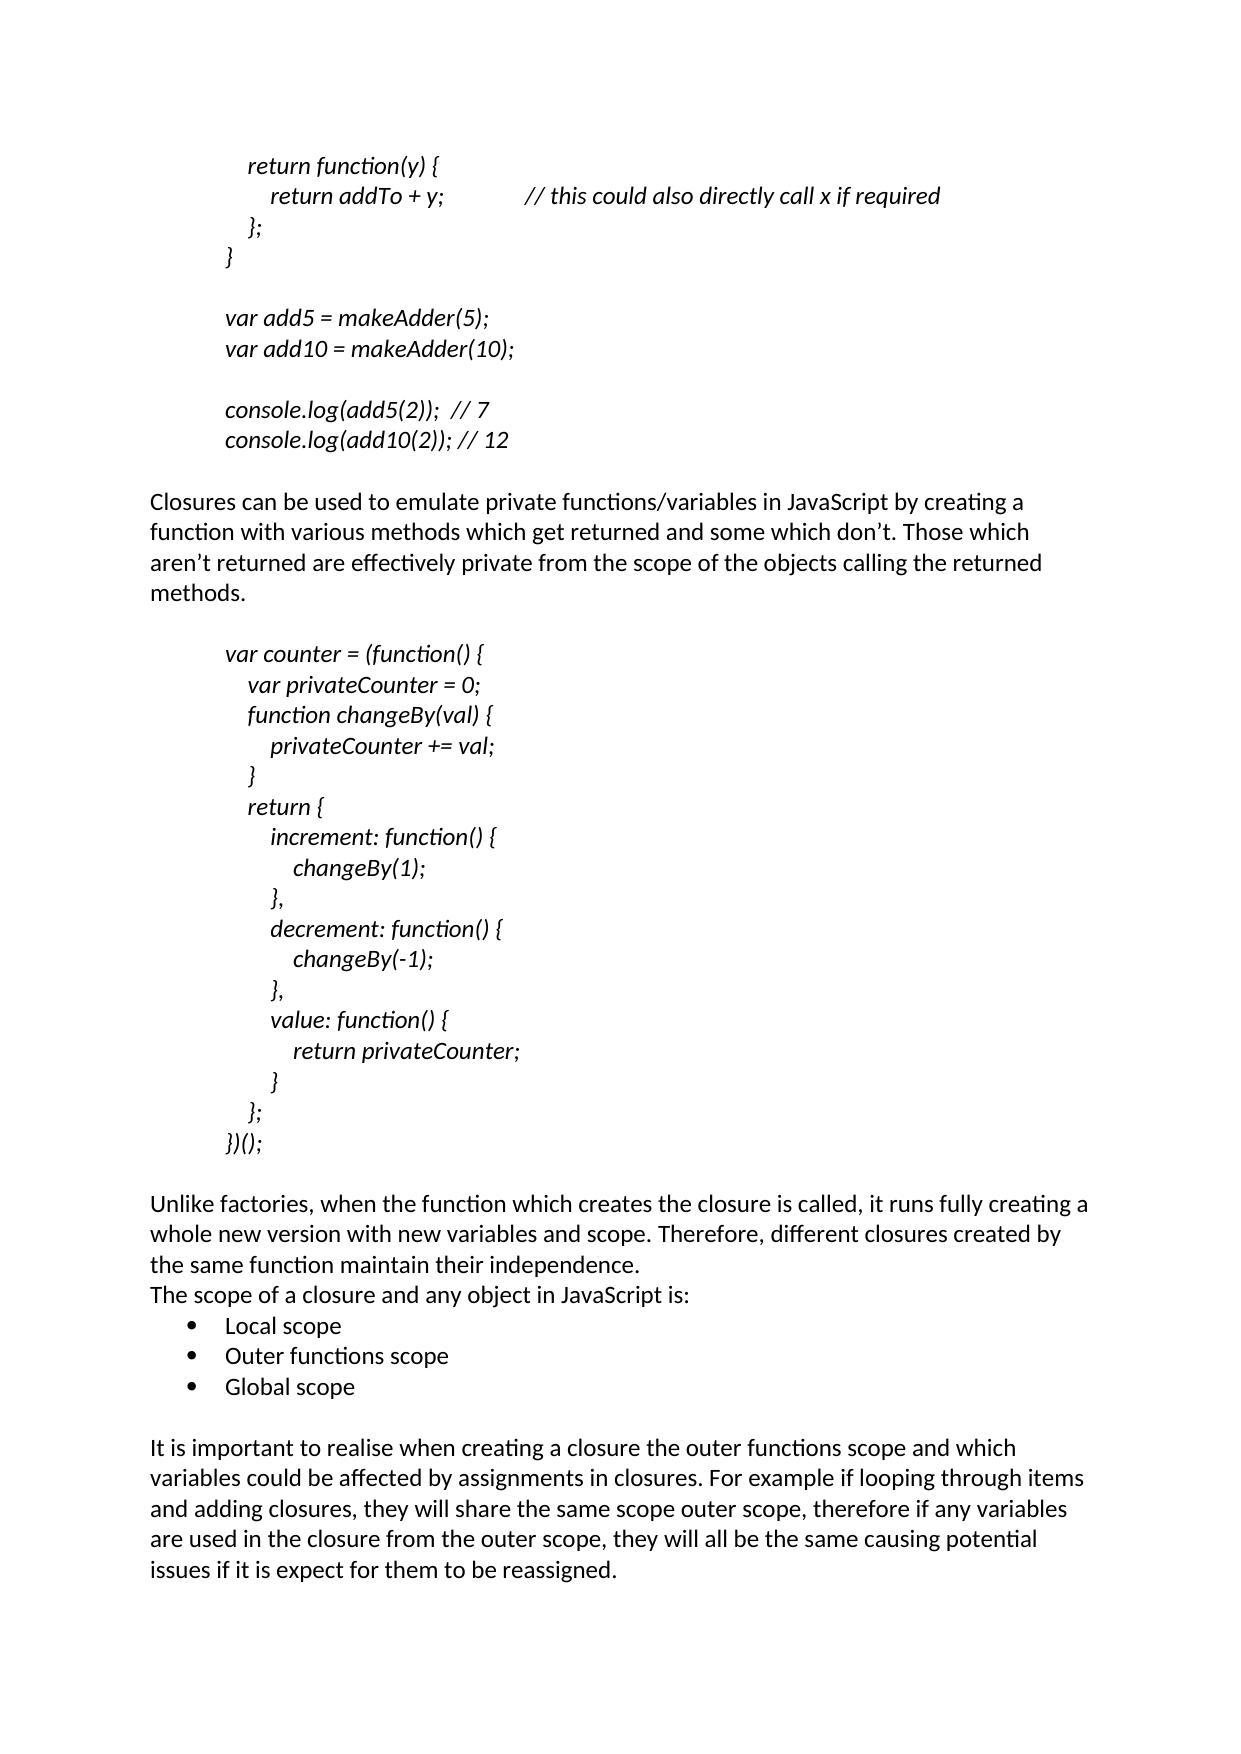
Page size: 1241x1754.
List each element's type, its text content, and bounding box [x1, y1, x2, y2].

text return privateCounter; [225, 1035, 1090, 1066]
text return addTo + y; // this could also directly call x if required [225, 181, 1090, 211]
list Global scope [187, 1371, 1090, 1401]
text Closures can be used to emulate private functions/variables in JavaScript by creating a function with various methods which get returned and some which don’t. Those which aren’t returned are effectively private from the scope of the objects calling the returned methods. [150, 486, 1090, 608]
text } [225, 760, 1090, 791]
text changeBy(-1); [225, 943, 1090, 974]
text console.log(add5(2)); // 7 [225, 394, 1090, 425]
text }, [225, 974, 1090, 1004]
text var add5 = makeAdder(5); [225, 303, 1090, 333]
text var counter = (function() { [225, 638, 1090, 669]
text }, [225, 882, 1090, 913]
text value: function() { [225, 1004, 1090, 1035]
text }; [225, 211, 1090, 242]
text })(); [225, 1127, 1090, 1157]
text var add10 = makeAdder(10); [225, 333, 1090, 364]
text The scope of a closure and any object in JavaScript is: [150, 1279, 1090, 1310]
text } [225, 242, 1090, 272]
text function changeBy(val) { [225, 699, 1090, 730]
text var privateCounter = 0; [225, 669, 1090, 699]
text decrement: function() { [225, 913, 1090, 943]
text console.log(add10(2)); // 12 [225, 425, 1090, 455]
text changeBy(1); [225, 852, 1090, 882]
text return { [225, 791, 1090, 821]
text return function(y) { [225, 150, 1090, 181]
text increment: function() { [225, 821, 1090, 852]
text privateCounter += val; [225, 730, 1090, 760]
list Local scope [187, 1310, 1090, 1340]
text } [225, 1066, 1090, 1096]
list Outer functions scope [187, 1340, 1090, 1371]
text }; [225, 1096, 1090, 1127]
